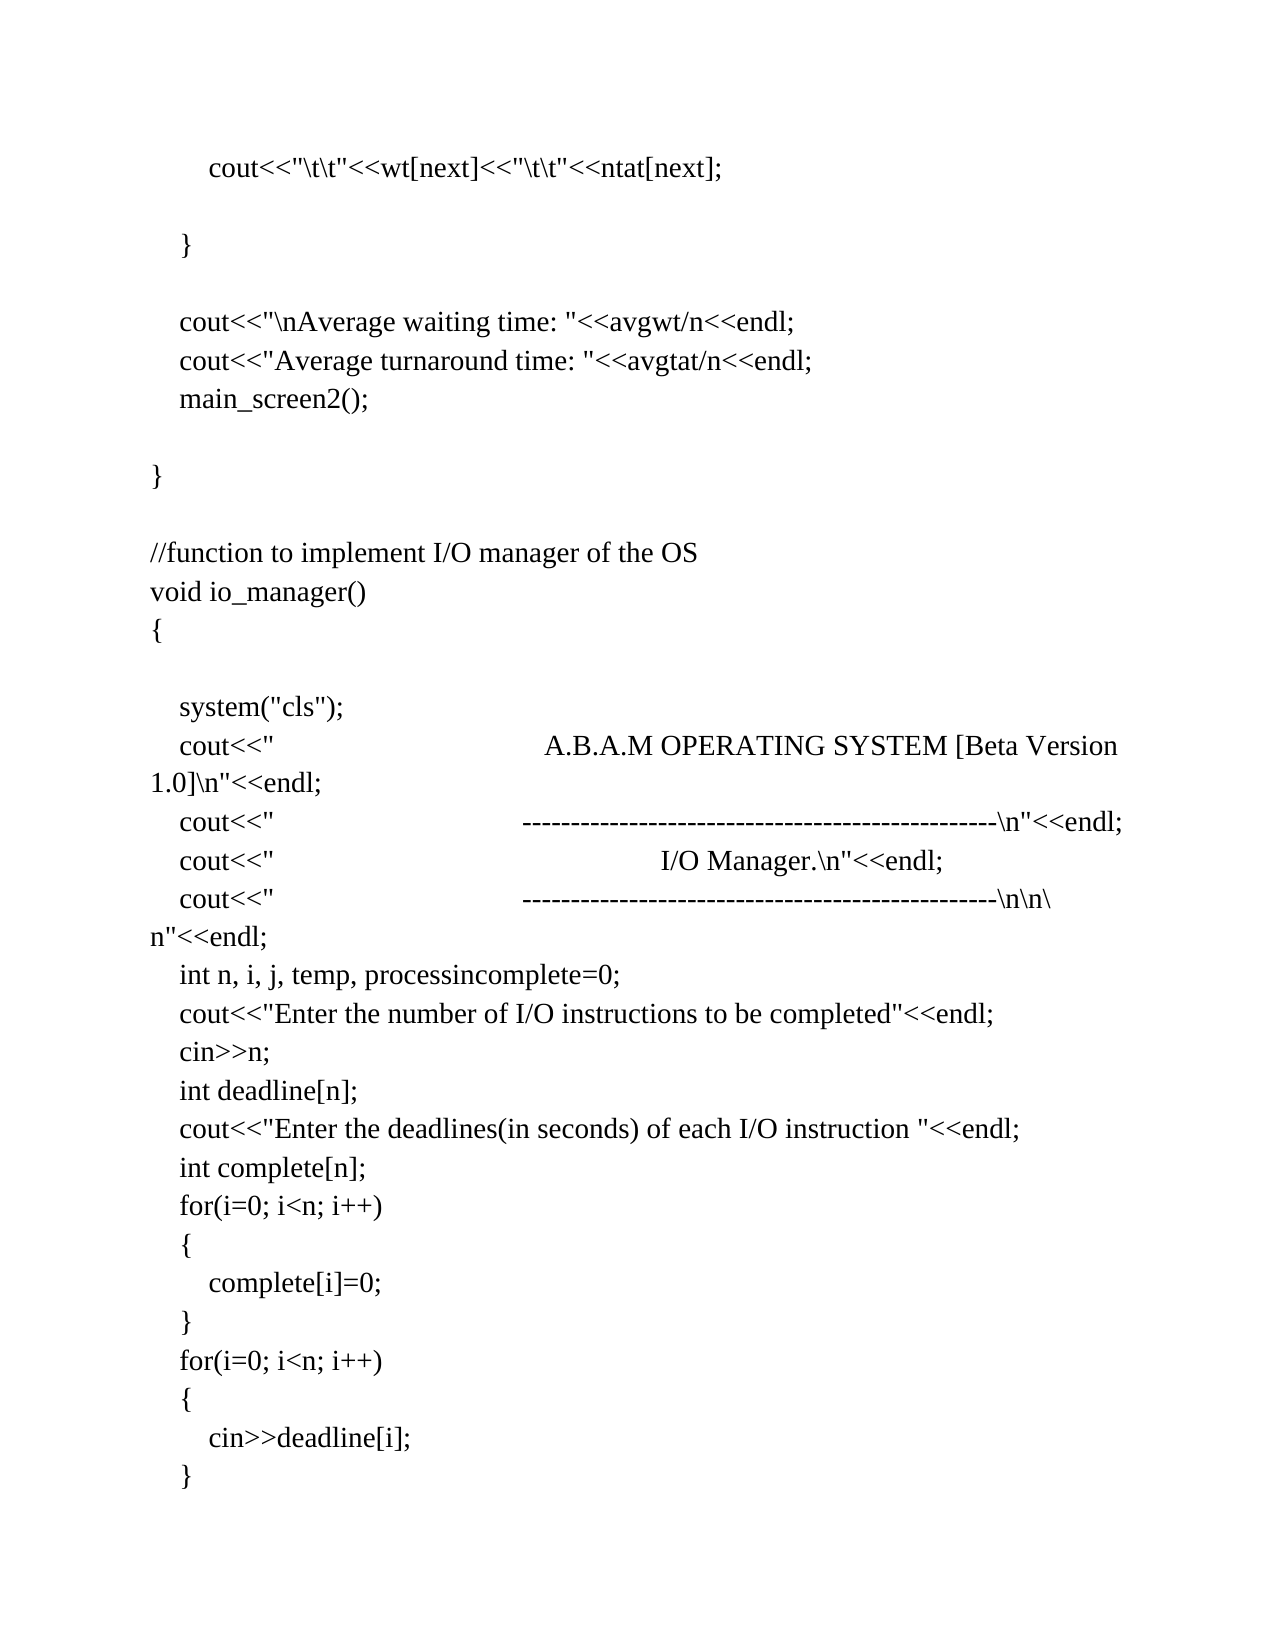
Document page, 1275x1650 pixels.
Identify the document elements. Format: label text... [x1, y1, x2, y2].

text cout<<"Enter the number of I/O instructions to be completed"<<endl; [150, 996, 1125, 1029]
text complete[i]=0; [150, 1266, 1125, 1299]
text cout<<"Enter the deadlines(in seconds) of each I/O instruction "<<endl; [150, 1111, 1125, 1145]
text } [150, 458, 1125, 492]
text int deadline[n]; [150, 1073, 1125, 1106]
text cout<<" A.B.A.M OPERATING SYSTEM [Beta Version 1.0]\n"<<endl; [150, 728, 1125, 799]
text main_screen2(); [150, 381, 1125, 415]
text //function to implement I/O manager of the OS [150, 535, 1125, 569]
text for(i=0; i<n; i++) [150, 1343, 1125, 1376]
text cout<<"\nAverage waiting time: "<<avgwt/n<<endl; [150, 304, 1125, 338]
text cin>>n; [150, 1034, 1125, 1068]
text cout<<"\t\t"<<wt[next]<<"\t\t"<<ntat[next]; [150, 150, 1125, 183]
text for(i=0; i<n; i++) [150, 1188, 1125, 1222]
text } [150, 1458, 1125, 1492]
text int complete[n]; [150, 1150, 1125, 1183]
text { [150, 1381, 1125, 1415]
text } [150, 227, 1125, 261]
text system("cls"); [150, 689, 1125, 723]
text void io_manager() [150, 574, 1125, 607]
text cout<<"Average turnaround time: "<<avgtat/n<<endl; [150, 343, 1125, 376]
text { [150, 1227, 1125, 1261]
text cout<<" -------------------------------------------------\n"<<endl; [150, 804, 1125, 838]
text { [150, 612, 1125, 646]
text int n, i, j, temp, processincomplete=0; [150, 957, 1125, 991]
text } [150, 1304, 1125, 1338]
text cin>>deadline[i]; [150, 1420, 1125, 1453]
text cout<<" I/O Manager.\n"<<endl; [150, 843, 1125, 876]
text cout<<" -------------------------------------------------\n\n\n"<<endl; [150, 881, 1125, 952]
